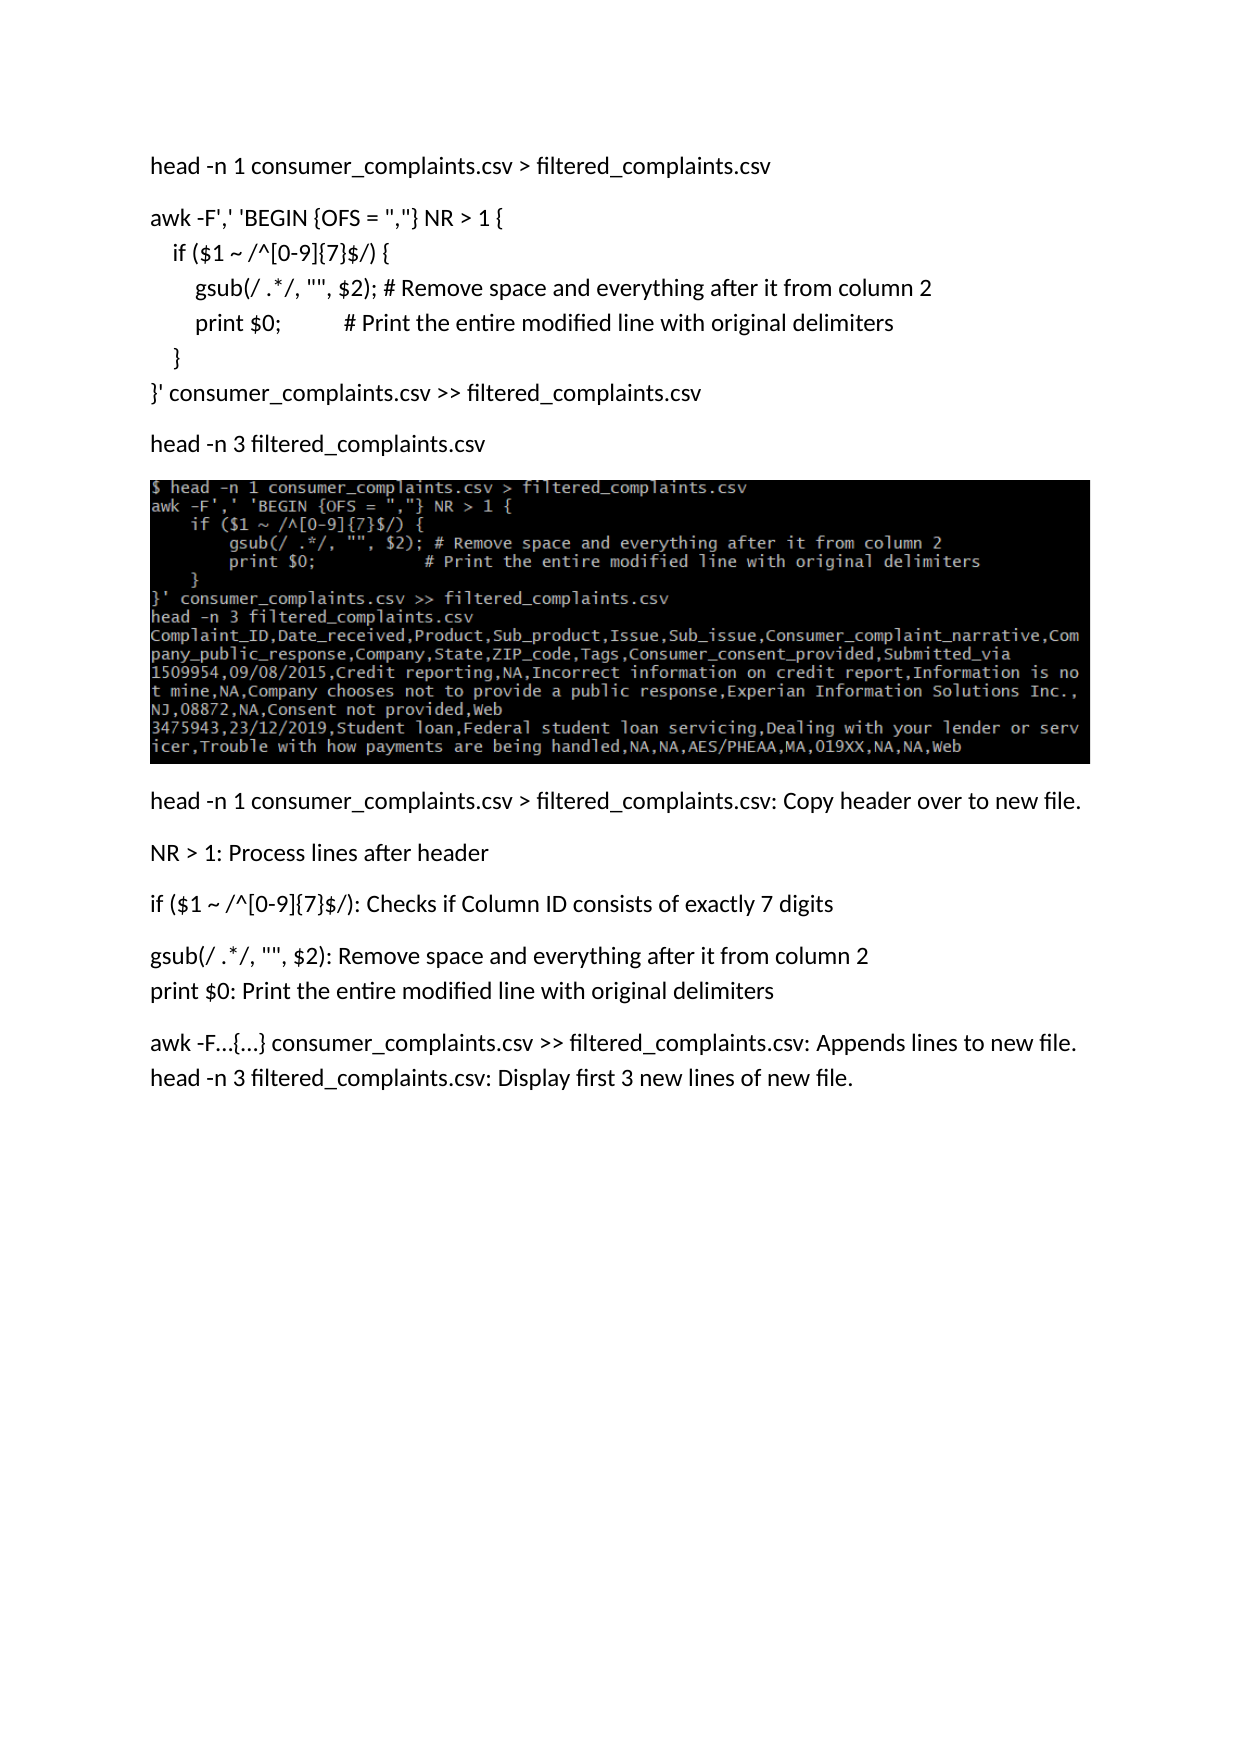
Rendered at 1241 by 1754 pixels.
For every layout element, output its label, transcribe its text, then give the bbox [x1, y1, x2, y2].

text gsub(/ .*/, "", $2): Remove space and everything after it from column 2 print $0: Print the entire modified line with original delimiters [150, 940, 1090, 1006]
text if ($1 ~ /^[0-9]{7}$/): Checks if Column ID consists of exactly 7 digits [150, 888, 1090, 919]
text awk -F…{…} consumer_complaints.csv >> filtered_complaints.csv: Appends lines to new file. head -n 3 filtered_complaints.csv: Display first 3 new lines of new file. [150, 1027, 1090, 1092]
text NR > 1: Process lines after header [150, 837, 1090, 867]
picture [150, 480, 1091, 764]
text head -n 1 consumer_complaints.csv > filtered_complaints.csv [150, 150, 1090, 181]
text awk -F',' 'BEGIN {OFS = ","} NR > 1 { if ($1 ~ /^[0-9]{7}$/) { gsub(/ .*/, "", $2); # Remove space and everything after it from column 2 print $0; # Print the entire modified line with original delimiters } }' consumer_complaints.csv >> filtered_complaints.csv [150, 202, 1090, 407]
text head -n 1 consumer_complaints.csv > filtered_complaints.csv: Copy header over to new file. [150, 785, 1090, 816]
text head -n 3 filtered_complaints.csv [150, 428, 1090, 459]
